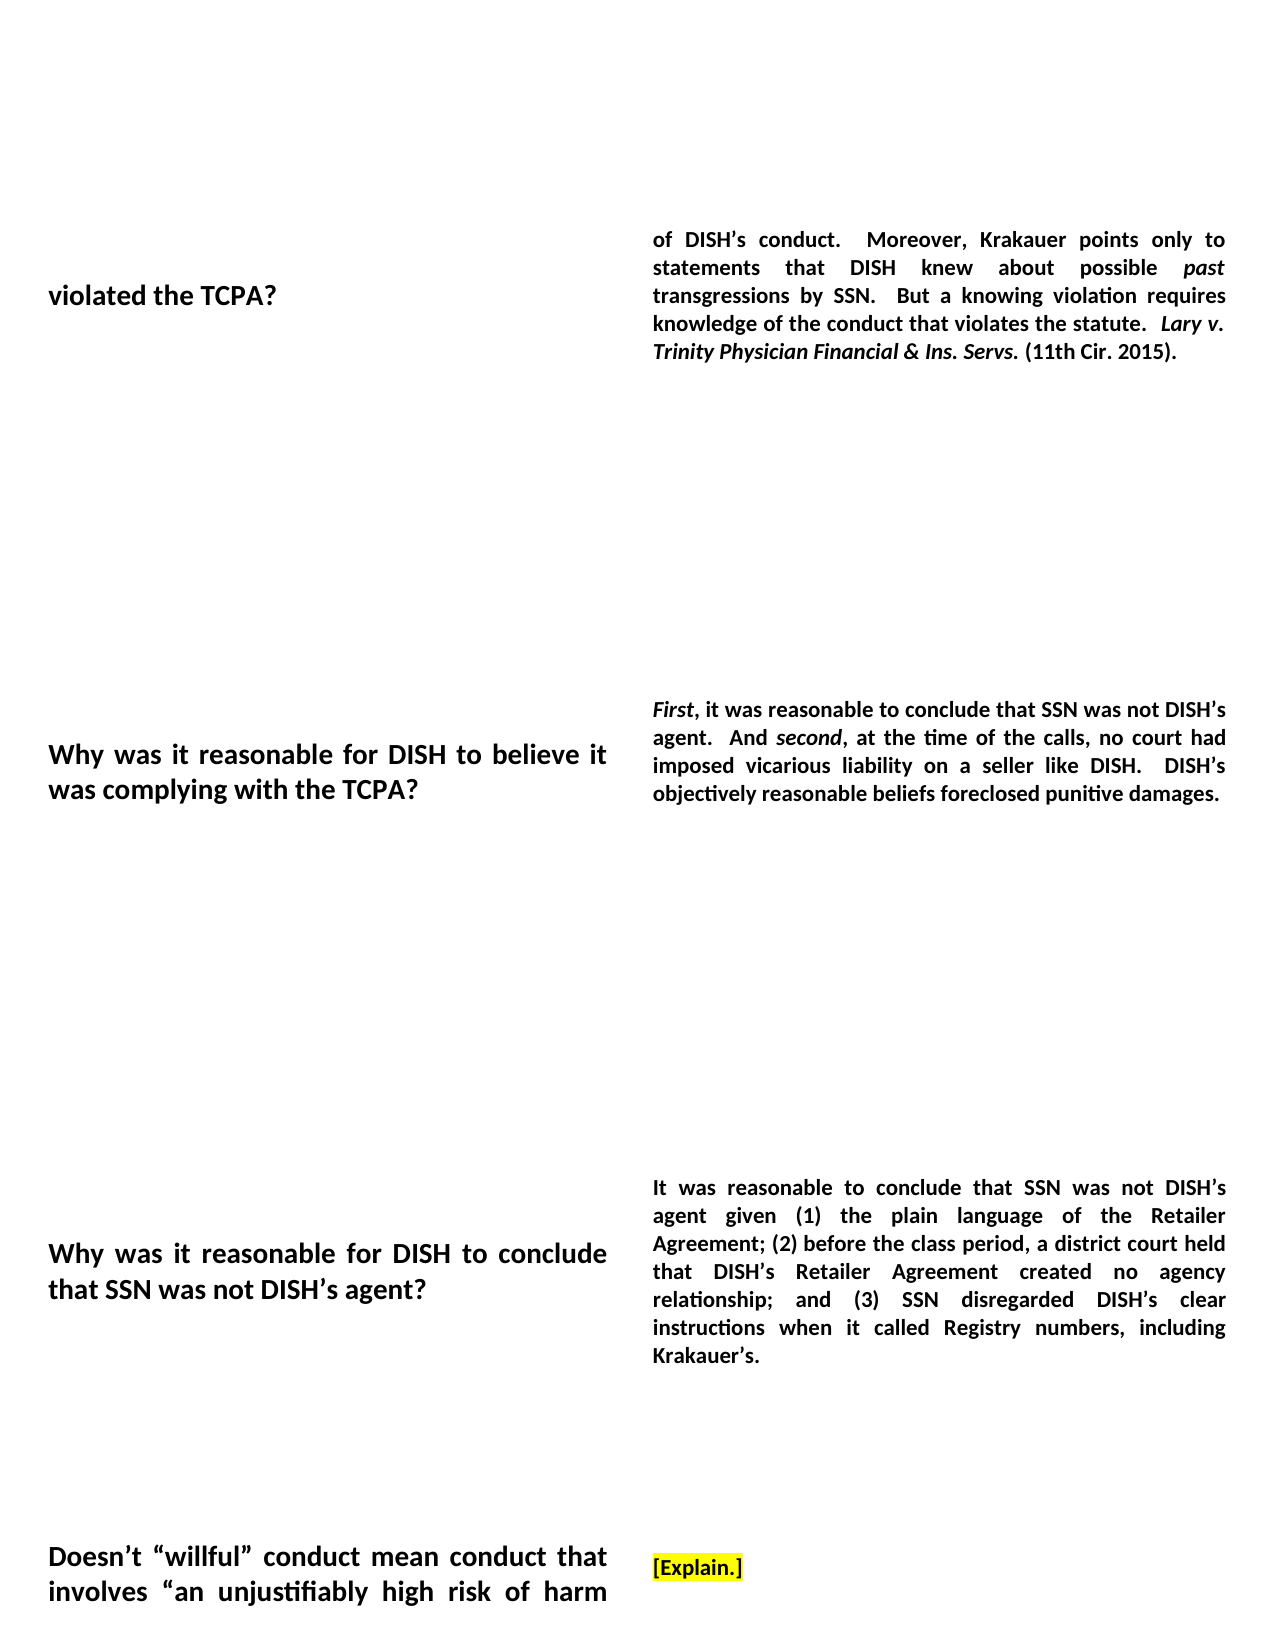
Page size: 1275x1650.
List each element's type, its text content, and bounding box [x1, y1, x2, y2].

table_cell First, it was reasonable to conclude that SSN was not DISH’s agent. And second, at the time of the calls, no court had imposed vicarious liability on a seller like DISH. DISH’s objectively reasonable beliefs foreclosed punitive damages. [641, 528, 1245, 1027]
table_cell Why was it reasonable for DISH to conclude that SSN was not DISH’s agent? [36, 1028, 641, 1527]
table_cell It was reasonable to conclude that SSN was not DISH’s agent given (1) the plain language of the Retailer Agreement; (2) before the class period, a district court held that DISH’s Retailer Agreement created no agency relationship; and (3) SSN disregarded DISH’s clear instructions when it called Registry numbers, including Krakauer’s. [641, 1028, 1245, 1527]
table_cell Why was it reasonable for DISH to believe it was complying with the TCPA? [36, 528, 641, 1027]
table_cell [36, 75, 641, 528]
table_cell [Explain.] [641, 1527, 1245, 1620]
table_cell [36, 1527, 641, 1620]
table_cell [641, 75, 1245, 528]
